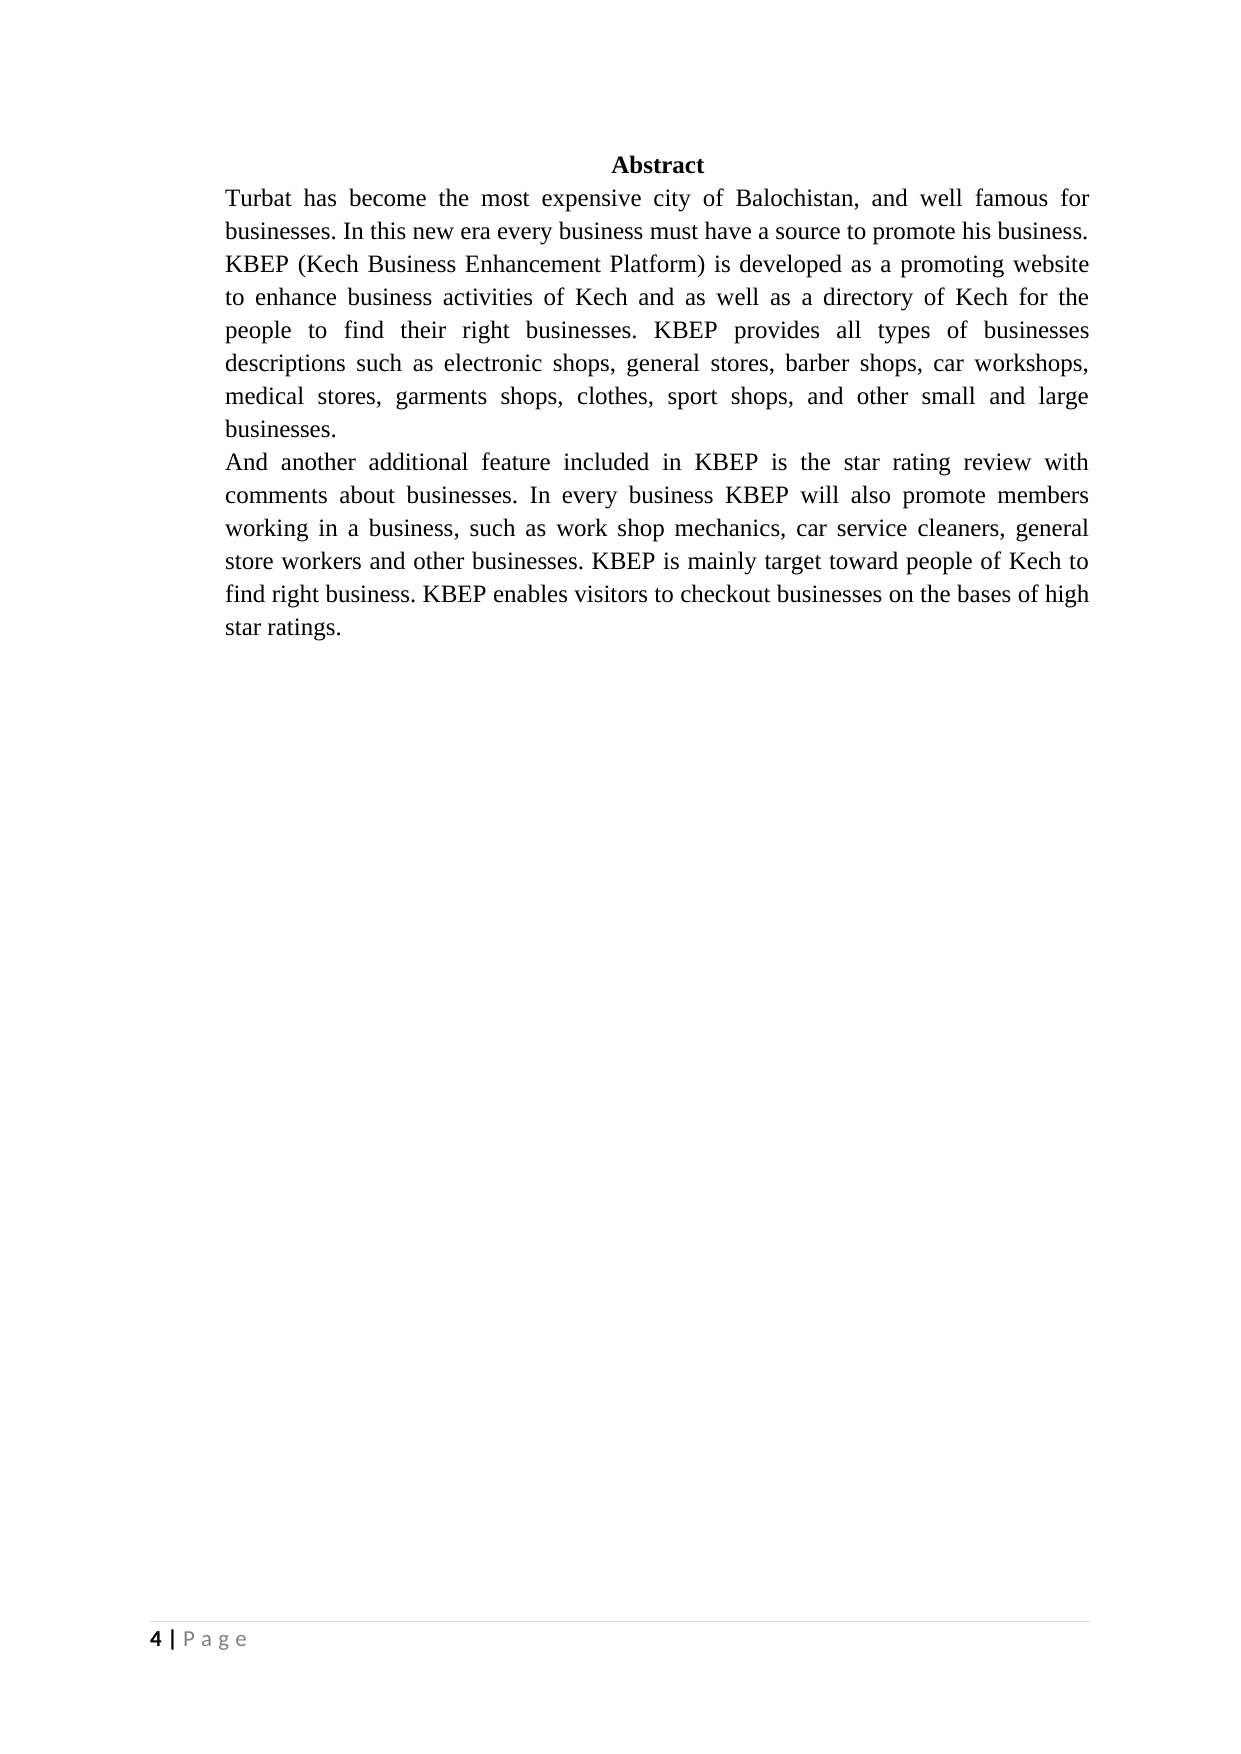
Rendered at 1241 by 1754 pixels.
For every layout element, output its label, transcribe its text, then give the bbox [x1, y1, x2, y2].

list Abstract [225, 150, 1090, 179]
list And another additional feature included in KBEP is the star rating review with comments about businesses. In every business KBEP will also promote members working in a business, such as work shop mechanics, car service cleaners, general store workers and other businesses. KBEP is mainly target toward people of Kech to find right business. KBEP enables visitors to checkout businesses on the bases of high star ratings. [225, 447, 1090, 641]
list KBEP (Kech Business Enhancement Platform) is developed as a promoting website to enhance business activities of Kech and as well as a directory of Kech for the people to find their right businesses. KBEP provides all types of businesses descriptions such as electronic shops, general stores, barber shops, car workshops, medical stores, garments shops, clothes, sport shops, and other small and large businesses. [225, 249, 1090, 443]
list Turbat has become the most expensive city of Balochistan, and well famous for businesses. In this new era every business must have a source to promote his business. [225, 183, 1090, 245]
